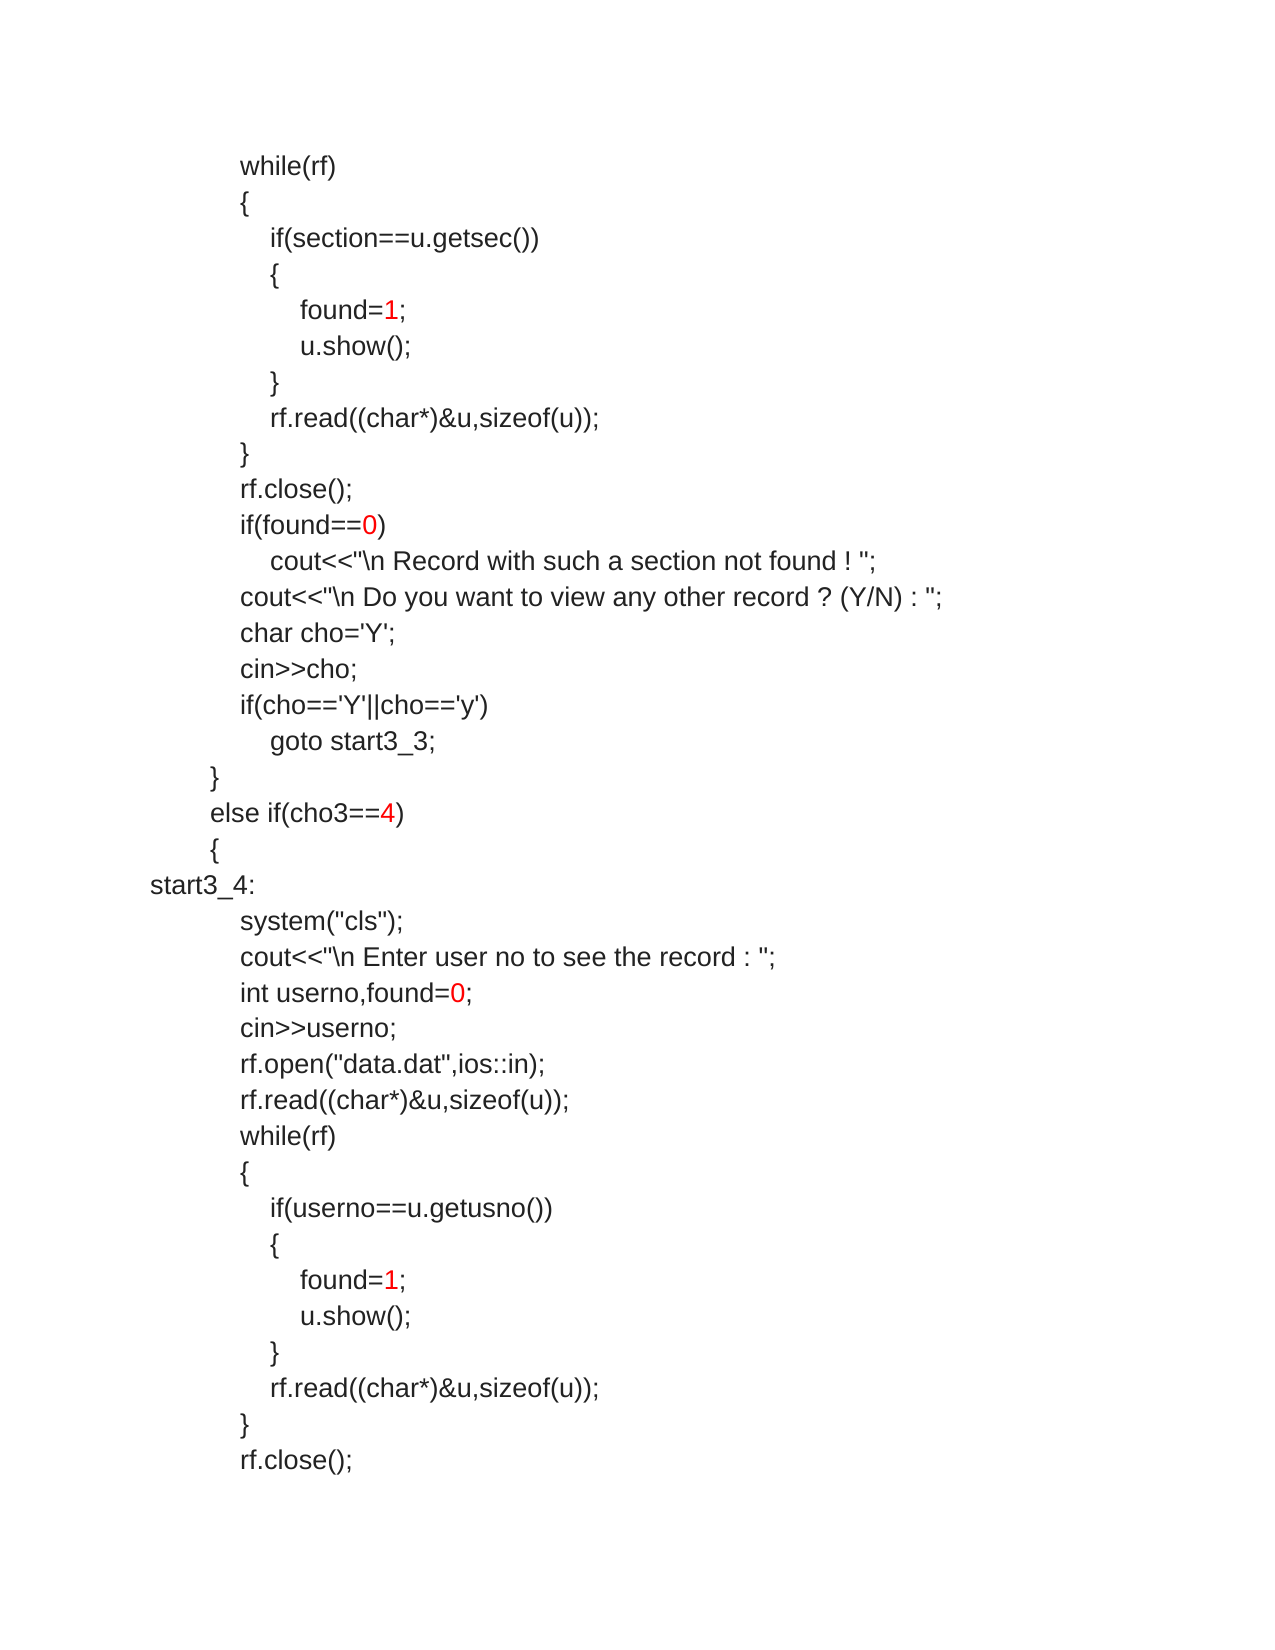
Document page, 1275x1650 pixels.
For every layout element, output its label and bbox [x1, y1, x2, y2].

text [150, 150, 1125, 1475]
